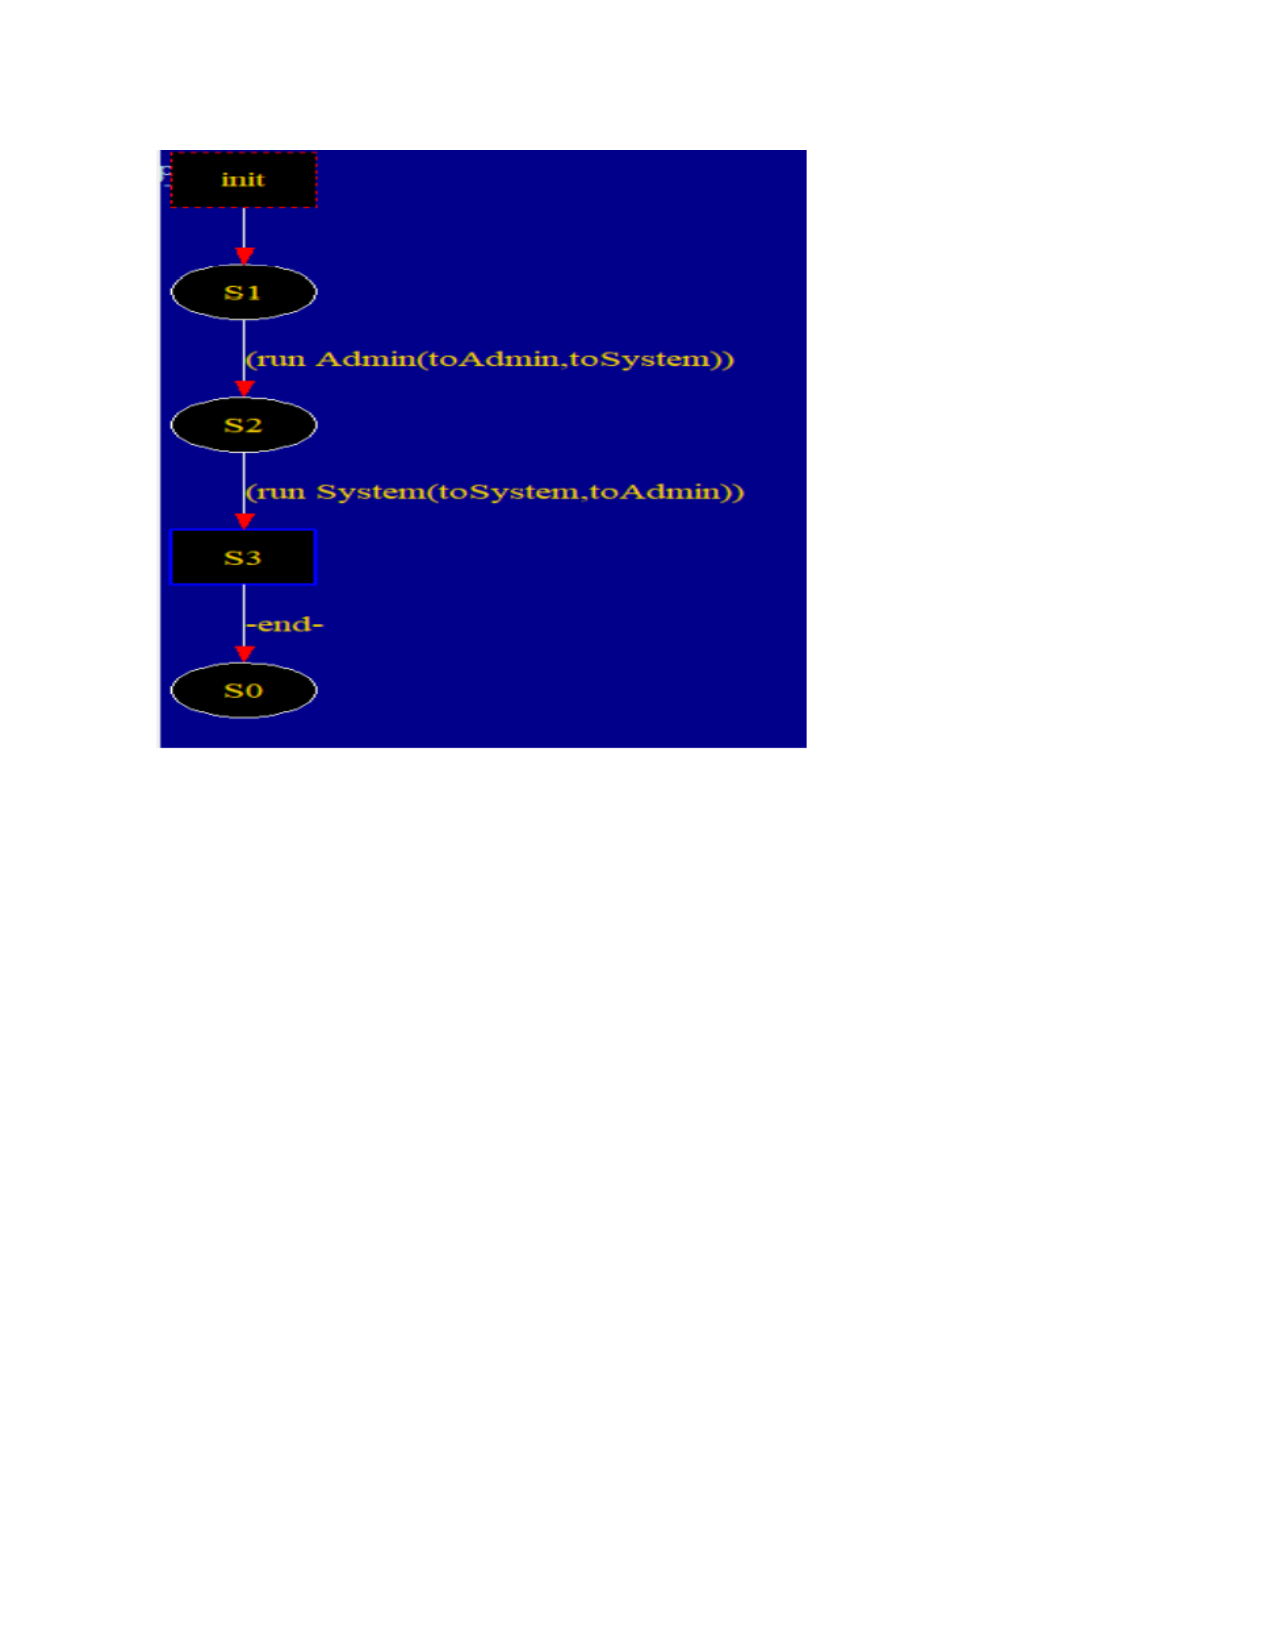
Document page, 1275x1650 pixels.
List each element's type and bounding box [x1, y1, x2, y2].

picture [150, 150, 816, 756]
